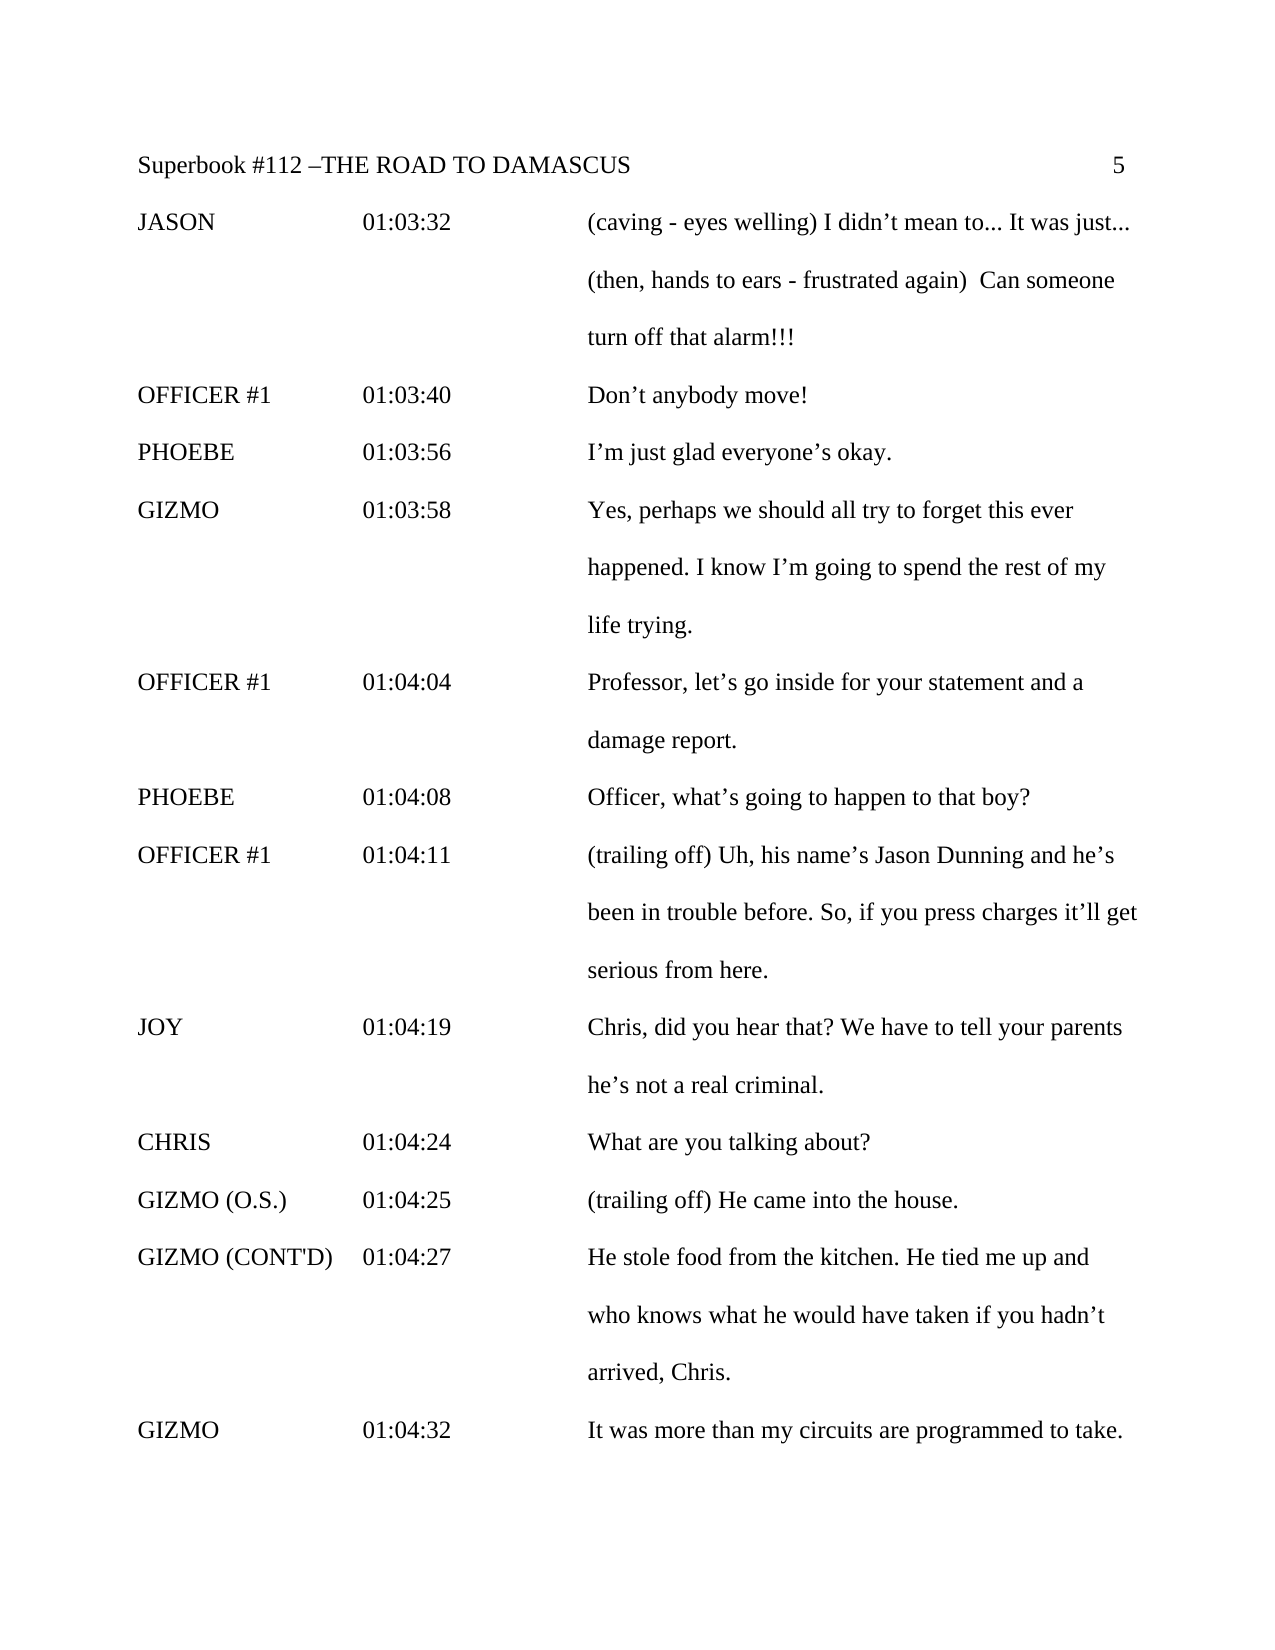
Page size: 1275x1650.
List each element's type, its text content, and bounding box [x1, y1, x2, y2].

text OFFICER #1 01:04:11 (trailing off) Uh, his name’s Jason Dunning and he’s been in trouble before. So, if you press charges it’ll get serious from here. [137, 840, 1138, 984]
text JASON 01:03:32 (caving - eyes welling) I didn’t mean to... It was just... (then, hands to ears - frustrated again) Can someone turn off that alarm!!! [137, 207, 1138, 351]
text JOY 01:04:19 Chris, did you hear that? We have to tell your parents he’s not a real criminal. [137, 1012, 1138, 1099]
text OFFICER #1 01:03:40 Don’t anybody move! [137, 380, 1138, 409]
text PHOEBE 01:04:08 Officer, what’s going to happen to that boy? [137, 782, 1138, 811]
text PHOEBE 01:03:56 I’m just glad everyone’s okay. [137, 437, 1138, 466]
text GIZMO (CONT'D) 01:04:27 He stole food from the kitchen. He tied me up and who knows what he would have taken if you hadn’t arrived, Chris. [137, 1242, 1138, 1386]
text GIZMO (O.S.) 01:04:25 (trailing off) He came into the house. [137, 1185, 1138, 1214]
text OFFICER #1 01:04:04 Professor, let’s go inside for your statement and a damage report. [137, 667, 1138, 754]
text GIZMO 01:03:58 Yes, perhaps we should all try to forget this ever happened. I know I’m going to spend the rest of my life trying. [137, 495, 1138, 639]
text CHRIS 01:04:24 What are you talking about? [137, 1127, 1138, 1156]
text GIZMO 01:04:32 It was more than my circuits are programmed to take. [137, 1415, 1138, 1444]
